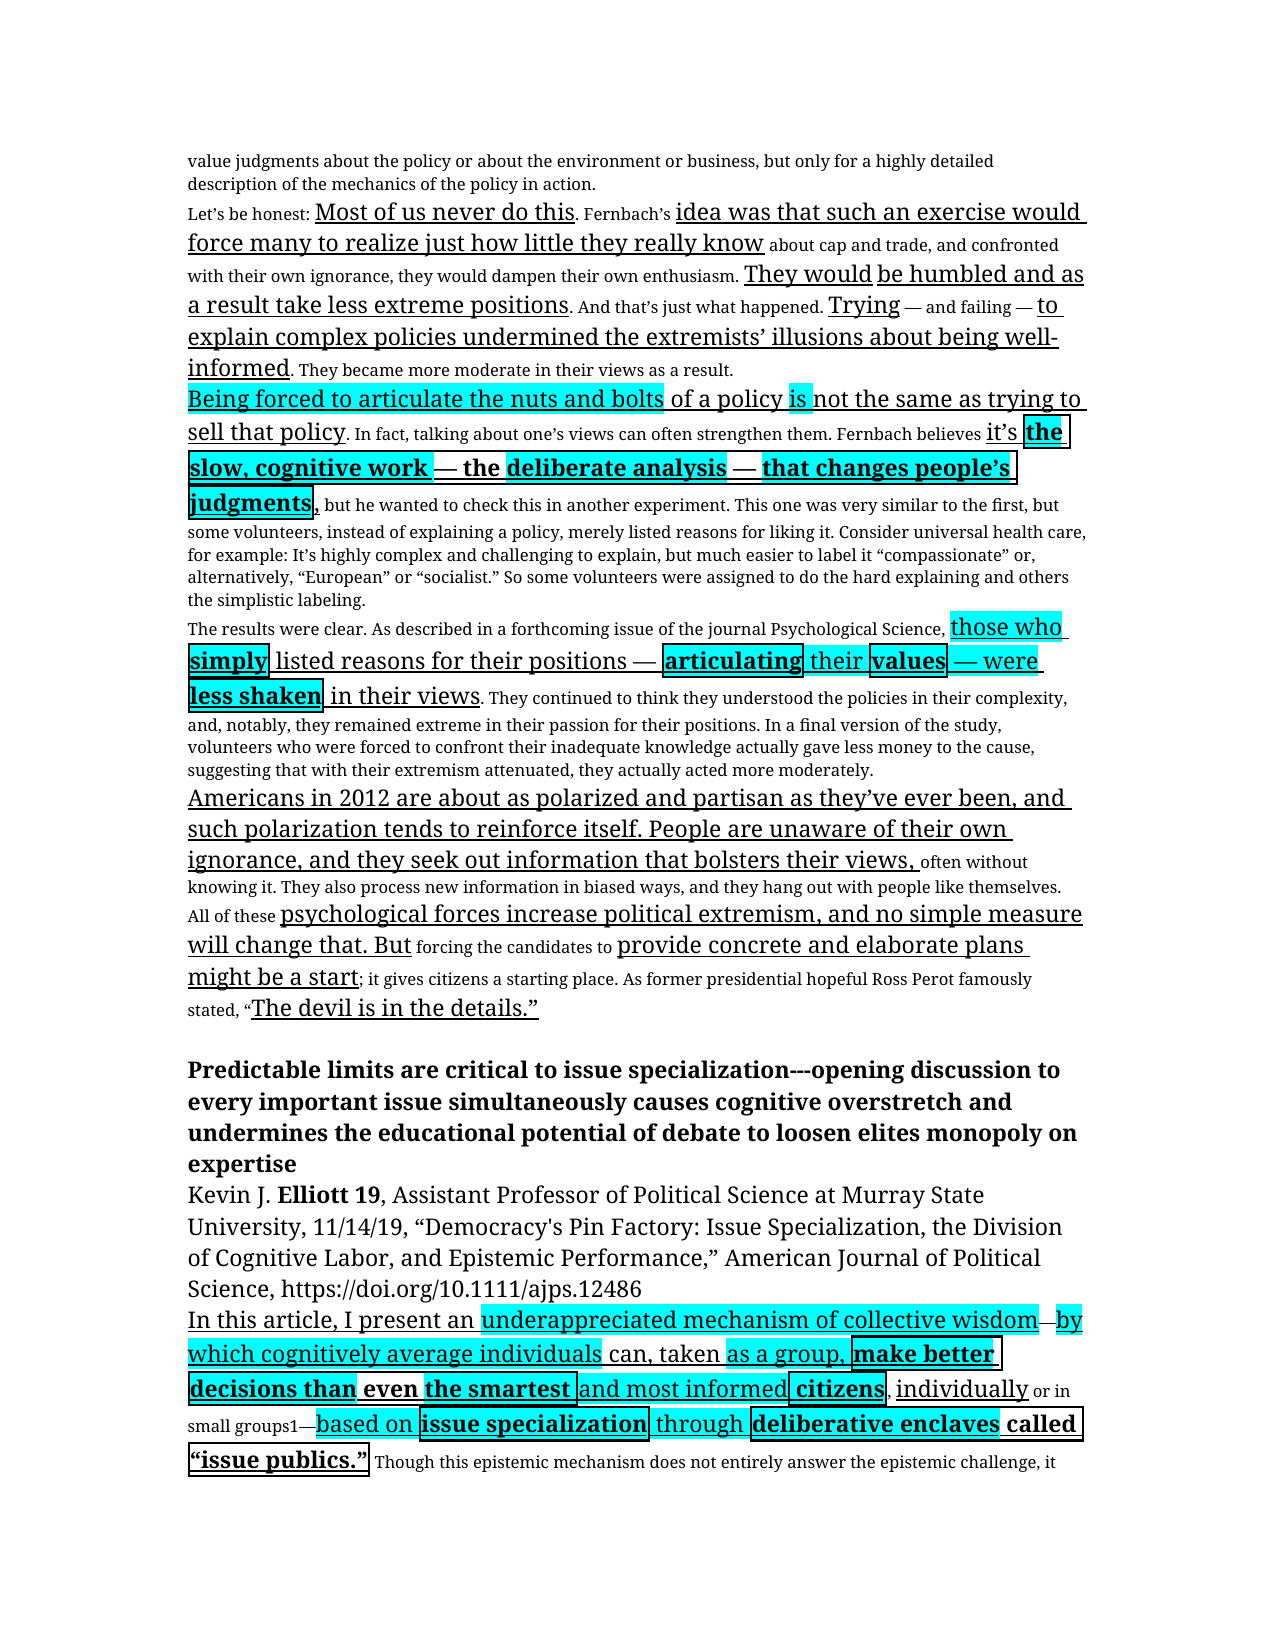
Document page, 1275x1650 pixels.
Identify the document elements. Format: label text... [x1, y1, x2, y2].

text Americans in 2012 are about as polarized and partisan as they’ve ever been, and such polarization tends to reinforce itself. People are unaware of their own ignorance, and they seek out information that bolsters their views, often without knowing it. They also process new information in biased ways, and they hang out with people like themselves. All of these psychological forces increase political extremism, and no simple measure will change that. But forcing the candidates to provide concrete and elaborate plans might be a start; it gives citizens a starting place. As former presidential hopeful Ross Perot famously stated, “The devil is in the details.” [187, 781, 1087, 1023]
text Kevin J. Elliott 19, Assistant Professor of Political Science at Murray State University, 11/14/19, “Democracy's Pin Factory: Issue Specialization, the Division of Cognitive Labor, and Epistemic Performance,” American Journal of Political Science, https://doi.org/10.1111/ajps.12486 [187, 1179, 1087, 1304]
text The results were clear. As described in a forthcoming issue of the journal Psychological Science, those who simply listed reasons for their positions — articulating their values — were less shaken in their views. They continued to think they understood the policies in their complexity, and, notably, they remained extreme in their passion for their positions. In a final version of the study, volunteers who were forced to confront their inadequate knowledge actually gave less money to the cause, suggesting that with their extremism attenuated, they actually acted more moderately. [187, 611, 1087, 781]
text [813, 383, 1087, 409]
text Let’s be honest: Most of us never do this. Fernbach’s idea was that such an exercise would force many to realize just how little they really know about cap and trade, and confronted with their own ignorance, they would dampen their own enthusiasm. They would be humbled and as a result take less extreme positions. And that’s just what happened. Trying — and failing — to explain complex policies undermined the extremists’ illusions about being well-informed. They became more moderate in their views as a result. [187, 195, 1087, 383]
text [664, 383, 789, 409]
subtitle Predictable limits are critical to issue specialization---opening discussion to every important issue simultaneously causes cognitive overstretch and undermines the educational potential of debate to loosen elites monopoly on expertise [187, 1054, 1087, 1179]
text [187, 1304, 1087, 1477]
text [187, 150, 1087, 195]
text Being forced to articulate the nuts and bolts of a policy is not the same as trying to sell that policy. In fact, talking about one’s views can often strengthen them. Fernbach believes it’s the slow, cognitive work — the deliberate analysis — that changes people’s judgments, but he wanted to check this in another experiment. This one was very similar to the first, but some volunteers, instead of explaining a policy, merely listed reasons for liking it. Consider universal health care, for example: It’s highly complex and challenging to explain, but much easier to label it “compassionate” or, alternatively, “European” or “socialist.” So some volunteers were assigned to do the hard explaining and others the simplistic labeling. [187, 410, 1087, 611]
